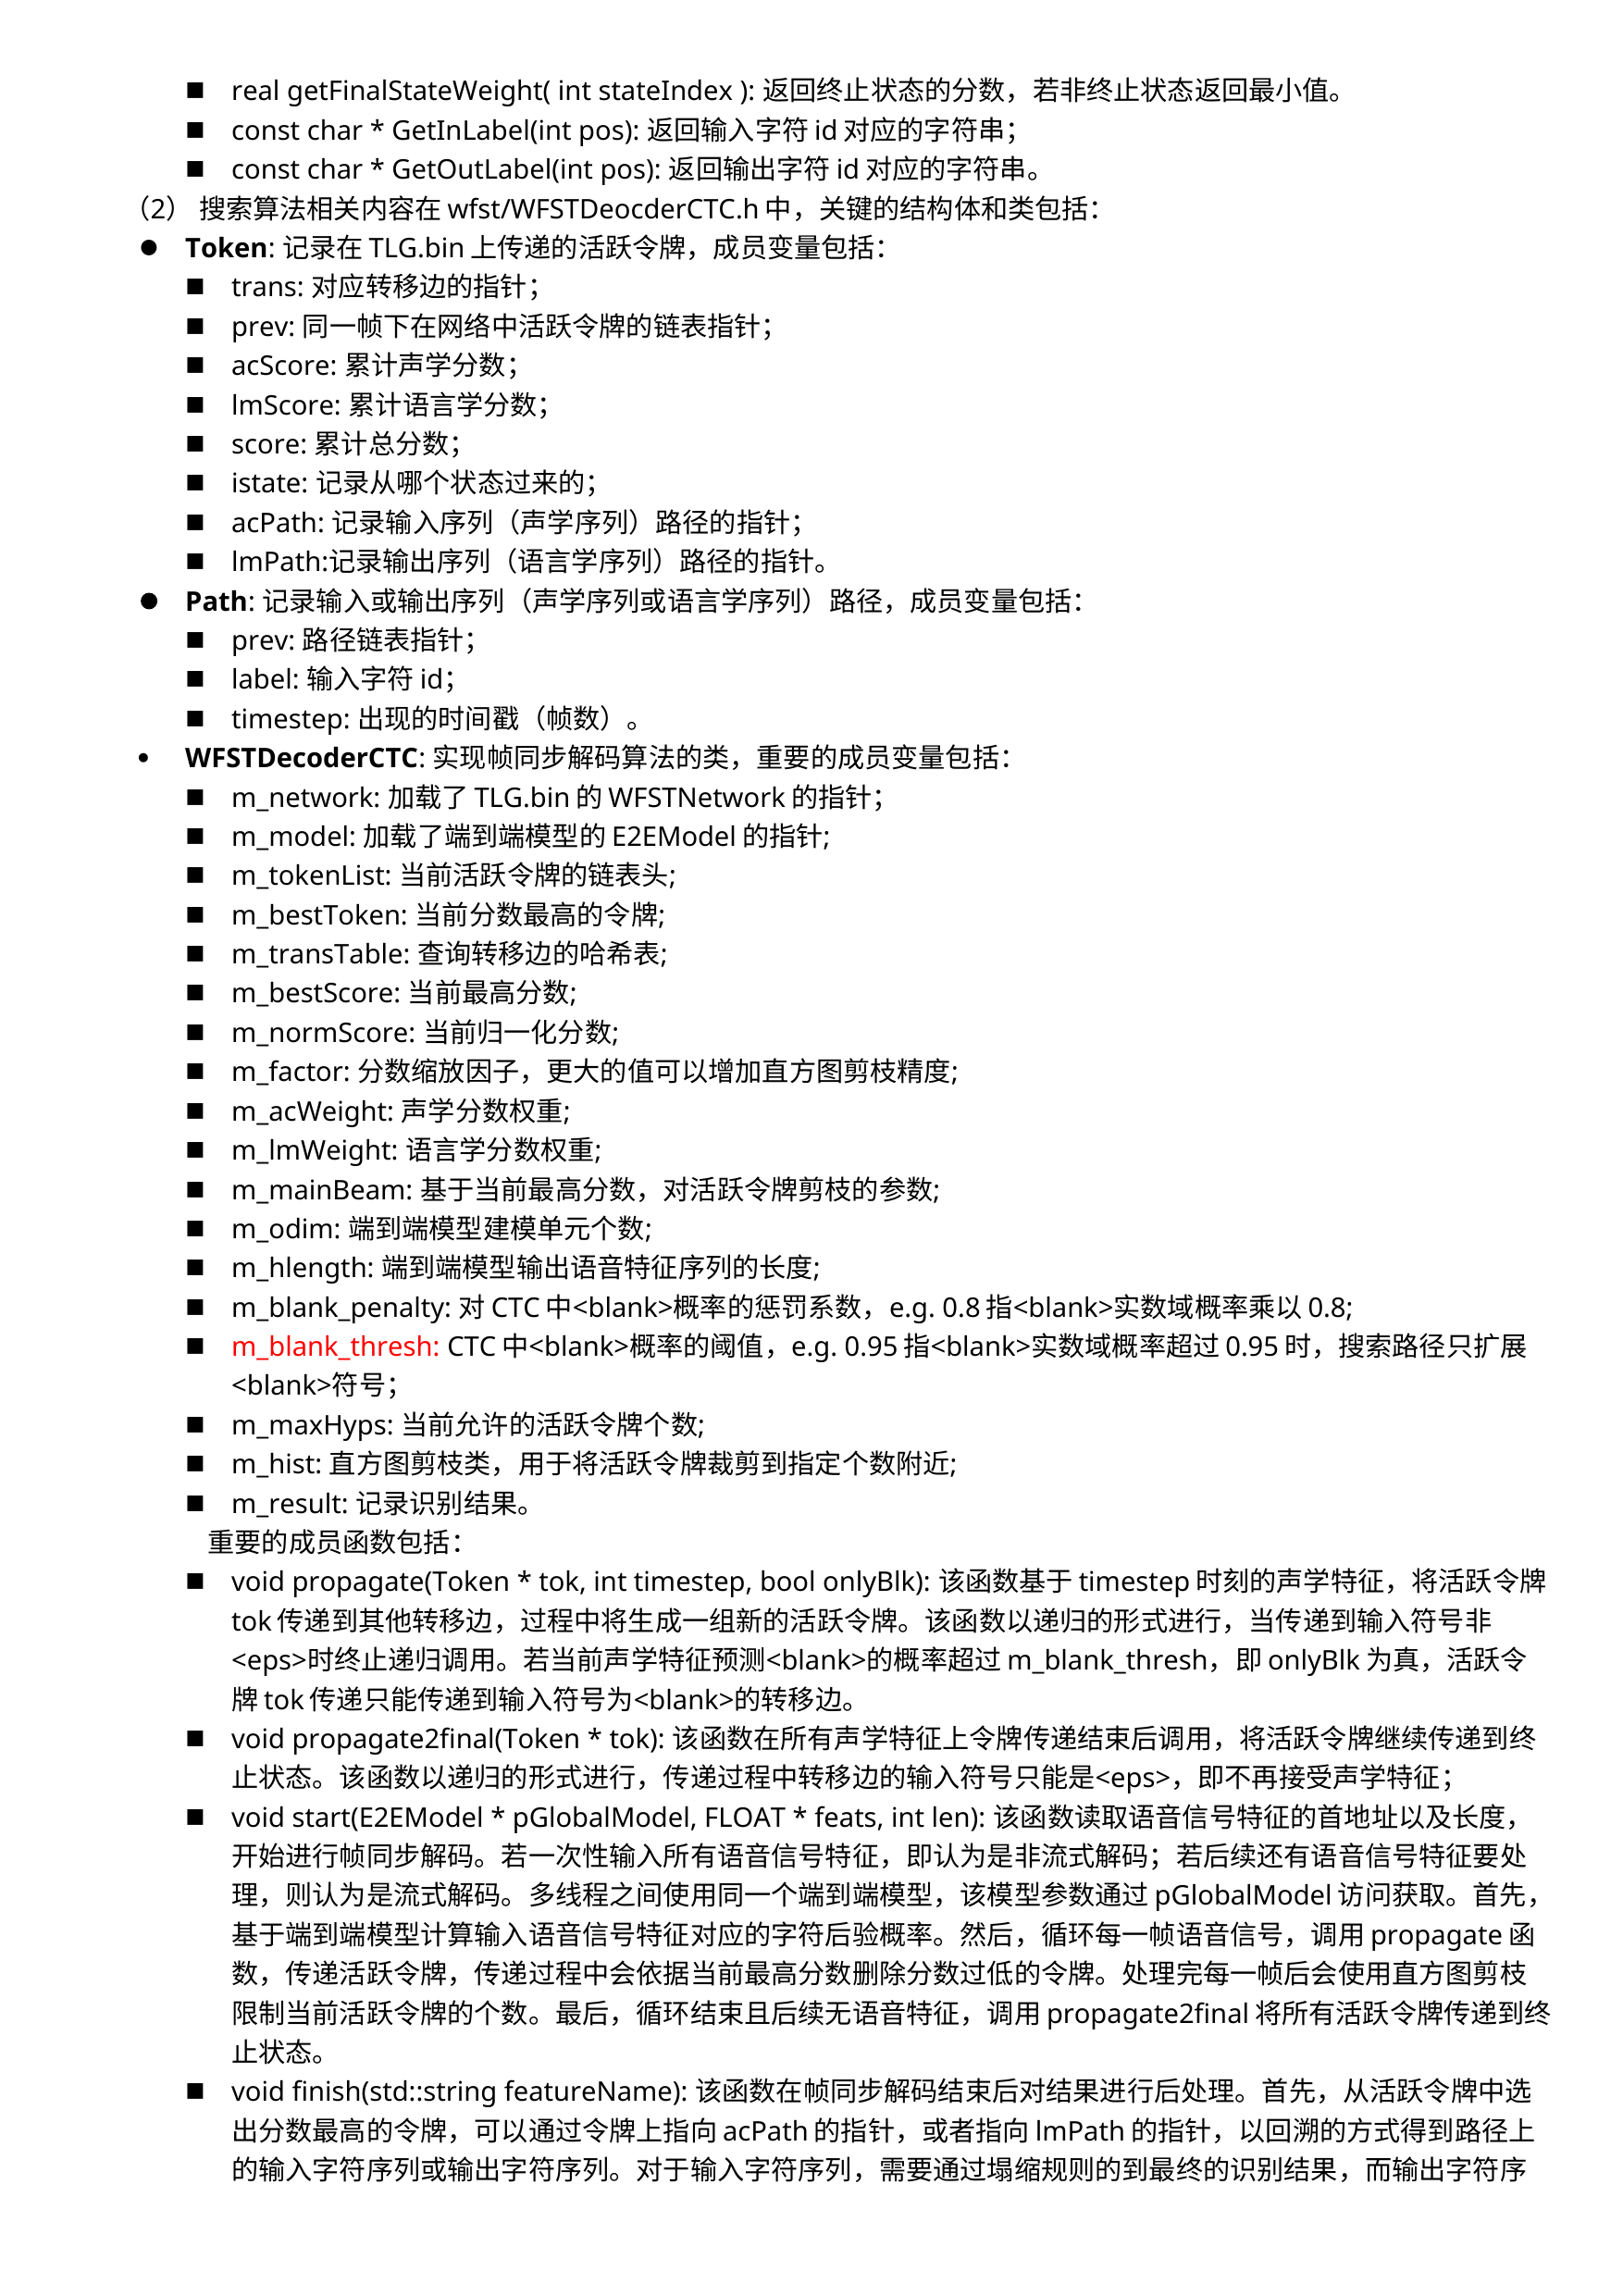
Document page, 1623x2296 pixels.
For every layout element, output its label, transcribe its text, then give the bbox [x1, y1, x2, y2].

list istate: 记录从哪个状态过来的； [185, 462, 1554, 501]
list m_hist: 直方图剪枝类，用于将活跃令牌裁剪到指定个数附近; [185, 1443, 1554, 1482]
list label: 输入字符id； [185, 658, 1554, 697]
list m_hlength: 端到端模型输出语音特征序列的长度; [185, 1247, 1554, 1285]
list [185, 2070, 1554, 2188]
list m_maxHyps: 当前允许的活跃令牌个数; [185, 1403, 1554, 1443]
list const char * GetInLabel(int pos): 返回输入字符id对应的字符串； [185, 108, 1554, 148]
text （2） 搜索算法相关内容在wfst/WFSTDeocderCTC.h中，关键的结构体和类包括： [69, 187, 1554, 226]
list m_lmWeight: 语言学分数权重; [185, 1129, 1554, 1168]
list m_model: 加载了端到端模型的E2EModel的指针; [185, 815, 1554, 854]
list m_blank_thresh: CTC中<blank>概率的阈值，e.g. 0.95指<blank>实数域概率超过0.95时，搜索路径只扩展<blank>符号； [185, 1325, 1554, 1403]
text 重要的成员函数包括： [69, 1521, 1554, 1560]
list WFSTDecoderCTC: 实现帧同步解码算法的类，重要的成员变量包括： [139, 737, 1554, 776]
list Path: 记录输入或输出序列（声学序列或语言学序列）路径，成员变量包括： [139, 579, 1554, 618]
list m_result: 记录识别结果。 [185, 1482, 1554, 1521]
list void start(E2EModel * pGlobalModel, FLOAT * feats, int len): 该函数读取语音信号特征的首地址以及长度，开始进行帧同步解码。若一次性输入所有语音信号特征，即认为是非流式解码；若后续还有语音信号特征要处理，则认为是流式解码。多线程之间使用同一个端到端模型，该模型参数通过pGlobalModel访问获取。首先，基于端到端模型计算输入语音信号特征对应的字符后验概率。然后，循环每一帧语音信号，调用propagate函数，传递活跃令牌，传递过程中会依据当前最高分数删除分数过低的令牌。处理完每一帧后会使用直方图剪枝限制当前活跃令牌的个数。最后，循环结束且后续无语音特征，调用propagate2final将所有活跃令牌传递到终止状态。 [185, 1795, 1554, 2070]
list m_mainBeam: 基于当前最高分数，对活跃令牌剪枝的参数; [185, 1168, 1554, 1207]
list m_tokenList: 当前活跃令牌的链表头; [185, 854, 1554, 893]
list void propagate2final(Token * tok): 该函数在所有声学特征上令牌传递结束后调用，将活跃令牌继续传递到终止状态。该函数以递归的形式进行，传递过程中转移边的输入符号只能是<eps>，即不再接受声学特征； [185, 1718, 1554, 1795]
list timestep: 出现的时间戳（帧数）。 [185, 697, 1554, 737]
list real getFinalStateWeight( int stateIndex ): 返回终止状态的分数，若非终止状态返回最小值。 [185, 69, 1554, 108]
list prev: 路径链表指针； [185, 618, 1554, 658]
list Token: 记录在TLG.bin上传递的活跃令牌，成员变量包括： [139, 226, 1554, 266]
list score: 累计总分数； [185, 423, 1554, 462]
list m_blank_penalty: 对CTC中<blank>概率的惩罚系数，e.g. 0.8指<blank>实数域概率乘以0.8; [185, 1285, 1554, 1325]
list m_bestScore: 当前最高分数; [185, 972, 1554, 1011]
list void propagate(Token * tok, int timestep, bool onlyBlk): 该函数基于timestep时刻的声学特征，将活跃令牌tok传递到其他转移边，过程中将生成一组新的活跃令牌。该函数以递归的形式进行，当传递到输入符号非<eps>时终止递归调用。若当前声学特征预测<blank>的概率超过m_blank_thresh，即onlyBlk为真，活跃令牌tok传递只能传递到输入符号为<blank>的转移边。 [185, 1560, 1554, 1718]
list const char * GetOutLabel(int pos): 返回输出字符id对应的字符串。 [185, 148, 1554, 187]
list m_factor: 分数缩放因子，更大的值可以增加直方图剪枝精度; [185, 1050, 1554, 1089]
list lmScore: 累计语言学分数； [185, 383, 1554, 423]
list m_normScore: 当前归一化分数; [185, 1011, 1554, 1050]
list m_acWeight: 声学分数权重; [185, 1089, 1554, 1129]
list acScore: 累计声学分数； [185, 344, 1554, 383]
list m_network: 加载了TLG.bin的WFSTNetwork的指针； [185, 776, 1554, 815]
list m_transTable: 查询转移边的哈希表; [185, 933, 1554, 972]
list acPath: 记录输入序列（声学序列）路径的指针； [185, 501, 1554, 540]
list m_bestToken: 当前分数最高的令牌; [185, 893, 1554, 933]
list lmPath:记录输出序列（语言学序列）路径的指针。 [185, 540, 1554, 579]
list m_odim: 端到端模型建模单元个数; [185, 1207, 1554, 1247]
list prev: 同一帧下在网络中活跃令牌的链表指针； [185, 304, 1554, 344]
list trans: 对应转移边的指针； [185, 266, 1554, 304]
